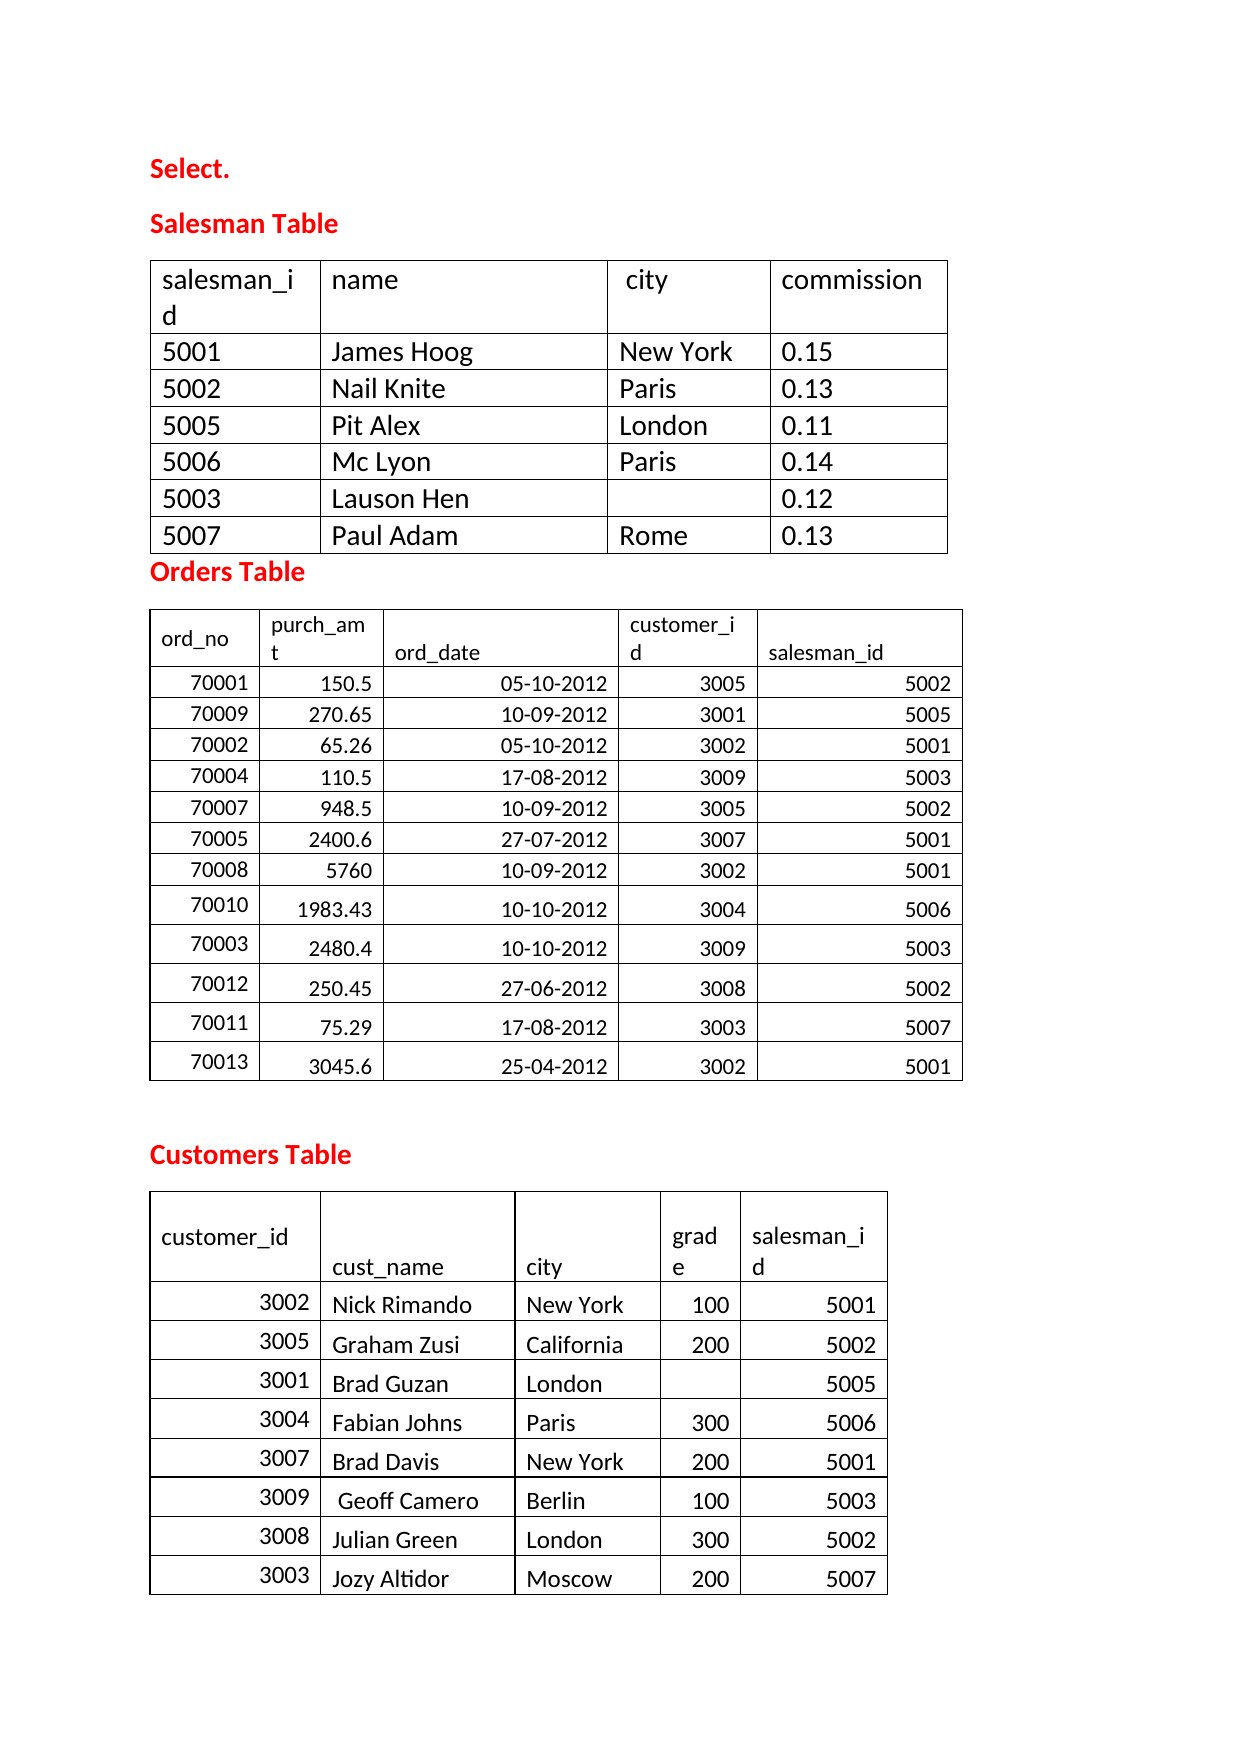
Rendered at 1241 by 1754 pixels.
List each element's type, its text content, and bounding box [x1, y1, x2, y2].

table_cell Graham Zusi [321, 1321, 514, 1359]
table_header customer_id [151, 1192, 320, 1281]
table_cell 5003 [151, 480, 320, 516]
table_cell 70009 [151, 698, 259, 728]
table_cell [661, 1360, 740, 1398]
table_cell 5001 [758, 1042, 962, 1080]
table_cell 3009 [619, 761, 757, 791]
table_cell 70007 [151, 792, 259, 822]
text Orders Table [150, 553, 1090, 589]
text Customers Table [150, 1136, 1090, 1172]
table_cell Moscow [516, 1556, 660, 1594]
table_header name [321, 261, 607, 332]
table_cell 3005 [619, 792, 757, 822]
table_header purch_amt [260, 610, 383, 666]
table_cell 5001 [758, 823, 962, 853]
table_cell 5001 [758, 854, 962, 884]
table_cell 65.26 [260, 729, 383, 759]
table_cell 10-09-2012 [384, 854, 618, 884]
table_cell 70001 [151, 667, 259, 697]
table_header salesman_id [151, 261, 320, 332]
table_header salesman_id [741, 1192, 887, 1281]
table_cell 70012 [151, 964, 259, 1002]
table_header commission [771, 261, 947, 332]
table_cell 3008 [619, 964, 757, 1002]
table_cell 70004 [151, 761, 259, 791]
table_cell 05-10-2012 [384, 729, 618, 759]
table_cell 100 [661, 1282, 740, 1320]
table_cell Brad Guzan [321, 1360, 514, 1398]
table_cell 3008 [151, 1517, 320, 1554]
table_cell 3004 [619, 886, 757, 923]
table_cell 3001 [151, 1360, 320, 1398]
table_cell 5002 [151, 370, 320, 406]
table_cell 5005 [758, 698, 962, 728]
table_cell 70011 [151, 1003, 259, 1041]
table_cell 300 [661, 1399, 740, 1437]
table_header city [608, 261, 770, 332]
table_cell Paris [516, 1399, 660, 1437]
table_cell Paris [608, 370, 770, 406]
table_cell 3002 [619, 1042, 757, 1080]
table_cell 5002 [758, 792, 962, 822]
table_cell Lauson Hen [321, 480, 607, 516]
table_cell 27-07-2012 [384, 823, 618, 853]
table_cell 3007 [619, 823, 757, 853]
table_header cust_name [321, 1192, 514, 1281]
text Salesman Table [150, 205, 1090, 241]
table_cell Pit Alex [321, 407, 607, 442]
table_header ord_date [384, 610, 618, 666]
table_cell Geoff Camero [321, 1478, 514, 1516]
table_cell 200 [661, 1556, 740, 1594]
table_cell James Hoog [321, 334, 607, 369]
table_cell 5002 [758, 964, 962, 1002]
table_cell 5001 [741, 1439, 887, 1476]
table_cell Jozy Altidor [321, 1556, 514, 1594]
table_cell 270.65 [260, 698, 383, 728]
table_cell 3007 [151, 1439, 320, 1476]
table_cell 100 [661, 1478, 740, 1516]
table_cell 70008 [151, 854, 259, 884]
table_cell 3009 [619, 925, 757, 963]
table_cell 5007 [741, 1556, 887, 1594]
table_cell California [516, 1321, 660, 1359]
table_cell 70005 [151, 823, 259, 853]
table_cell Rome [608, 517, 770, 552]
table_cell 10-09-2012 [384, 698, 618, 728]
table_cell Fabian Johns [321, 1399, 514, 1437]
table_cell 10-10-2012 [384, 925, 618, 963]
table_cell 5007 [758, 1003, 962, 1041]
table_cell 0.14 [771, 444, 947, 479]
table_header city [516, 1192, 660, 1281]
table_cell 70010 [151, 886, 259, 923]
table_cell Mc Lyon [321, 444, 607, 479]
table_cell 5006 [741, 1399, 887, 1437]
table_header salesman_id [758, 610, 962, 666]
table_cell 5001 [758, 729, 962, 759]
table_cell Nail Knite [321, 370, 607, 406]
table_cell 3004 [151, 1399, 320, 1437]
table_cell 70013 [151, 1042, 259, 1080]
table_cell New York [516, 1282, 660, 1320]
table_cell 5002 [741, 1321, 887, 1359]
table_cell London [516, 1517, 660, 1554]
table_cell 3002 [619, 729, 757, 759]
table_cell 0.15 [771, 334, 947, 369]
table_cell 5003 [758, 761, 962, 791]
table_cell 200 [661, 1321, 740, 1359]
table_cell 10-10-2012 [384, 886, 618, 923]
table_cell 5002 [741, 1517, 887, 1554]
table_cell 5007 [151, 517, 320, 552]
table_cell 70003 [151, 925, 259, 963]
table_cell Julian Green [321, 1517, 514, 1554]
table_cell 17-08-2012 [384, 761, 618, 791]
table_cell 250.45 [260, 964, 383, 1002]
table_cell 3005 [619, 667, 757, 697]
table_cell Nick Rimando [321, 1282, 514, 1320]
table_cell 05-10-2012 [384, 667, 618, 697]
table_cell New York [608, 334, 770, 369]
table_cell 5005 [741, 1360, 887, 1398]
table_cell 0.13 [771, 517, 947, 552]
table_cell London [608, 407, 770, 442]
table_cell 0.12 [771, 480, 947, 516]
table_cell 3005 [151, 1321, 320, 1359]
table_header ord_no [151, 610, 259, 666]
table_cell New York [516, 1439, 660, 1476]
table_cell 0.13 [771, 370, 947, 406]
table_cell 948.5 [260, 792, 383, 822]
table_cell 3009 [151, 1478, 320, 1516]
table_cell [608, 480, 770, 516]
text Select. [150, 150, 1090, 186]
table_cell Paul Adam [321, 517, 607, 552]
table_cell 3001 [619, 698, 757, 728]
table_cell 2480.4 [260, 925, 383, 963]
table_cell 3003 [619, 1003, 757, 1041]
table_header grade [661, 1192, 740, 1281]
table_cell 5002 [758, 667, 962, 697]
table_cell London [516, 1360, 660, 1398]
table_cell 5003 [741, 1478, 887, 1516]
table_cell 2400.6 [260, 823, 383, 853]
table_cell 17-08-2012 [384, 1003, 618, 1041]
table_cell 3002 [151, 1282, 320, 1320]
table_cell 10-09-2012 [384, 792, 618, 822]
table_cell 150.5 [260, 667, 383, 697]
table_cell 70002 [151, 729, 259, 759]
table_cell Berlin [516, 1478, 660, 1516]
table_cell 5001 [151, 334, 320, 369]
table_cell 3002 [619, 854, 757, 884]
table_cell 0.11 [771, 407, 947, 442]
table_cell 3045.6 [260, 1042, 383, 1080]
table_cell 5005 [151, 407, 320, 442]
table_cell 27-06-2012 [384, 964, 618, 1002]
table_cell 3003 [151, 1556, 320, 1594]
table_cell 200 [661, 1439, 740, 1476]
table_cell Brad Davis [321, 1439, 514, 1476]
table_cell 1983.43 [260, 886, 383, 923]
table_cell 5001 [741, 1282, 887, 1320]
table_cell 5003 [758, 925, 962, 963]
table_cell 25-04-2012 [384, 1042, 618, 1080]
table_cell 75.29 [260, 1003, 383, 1041]
table_cell 5006 [758, 886, 962, 923]
table_header customer_id [619, 610, 757, 666]
table_cell 5760 [260, 854, 383, 884]
table_cell 5006 [151, 444, 320, 479]
table_cell Paris [608, 444, 770, 479]
table_cell 300 [661, 1517, 740, 1554]
table_cell 110.5 [260, 761, 383, 791]
